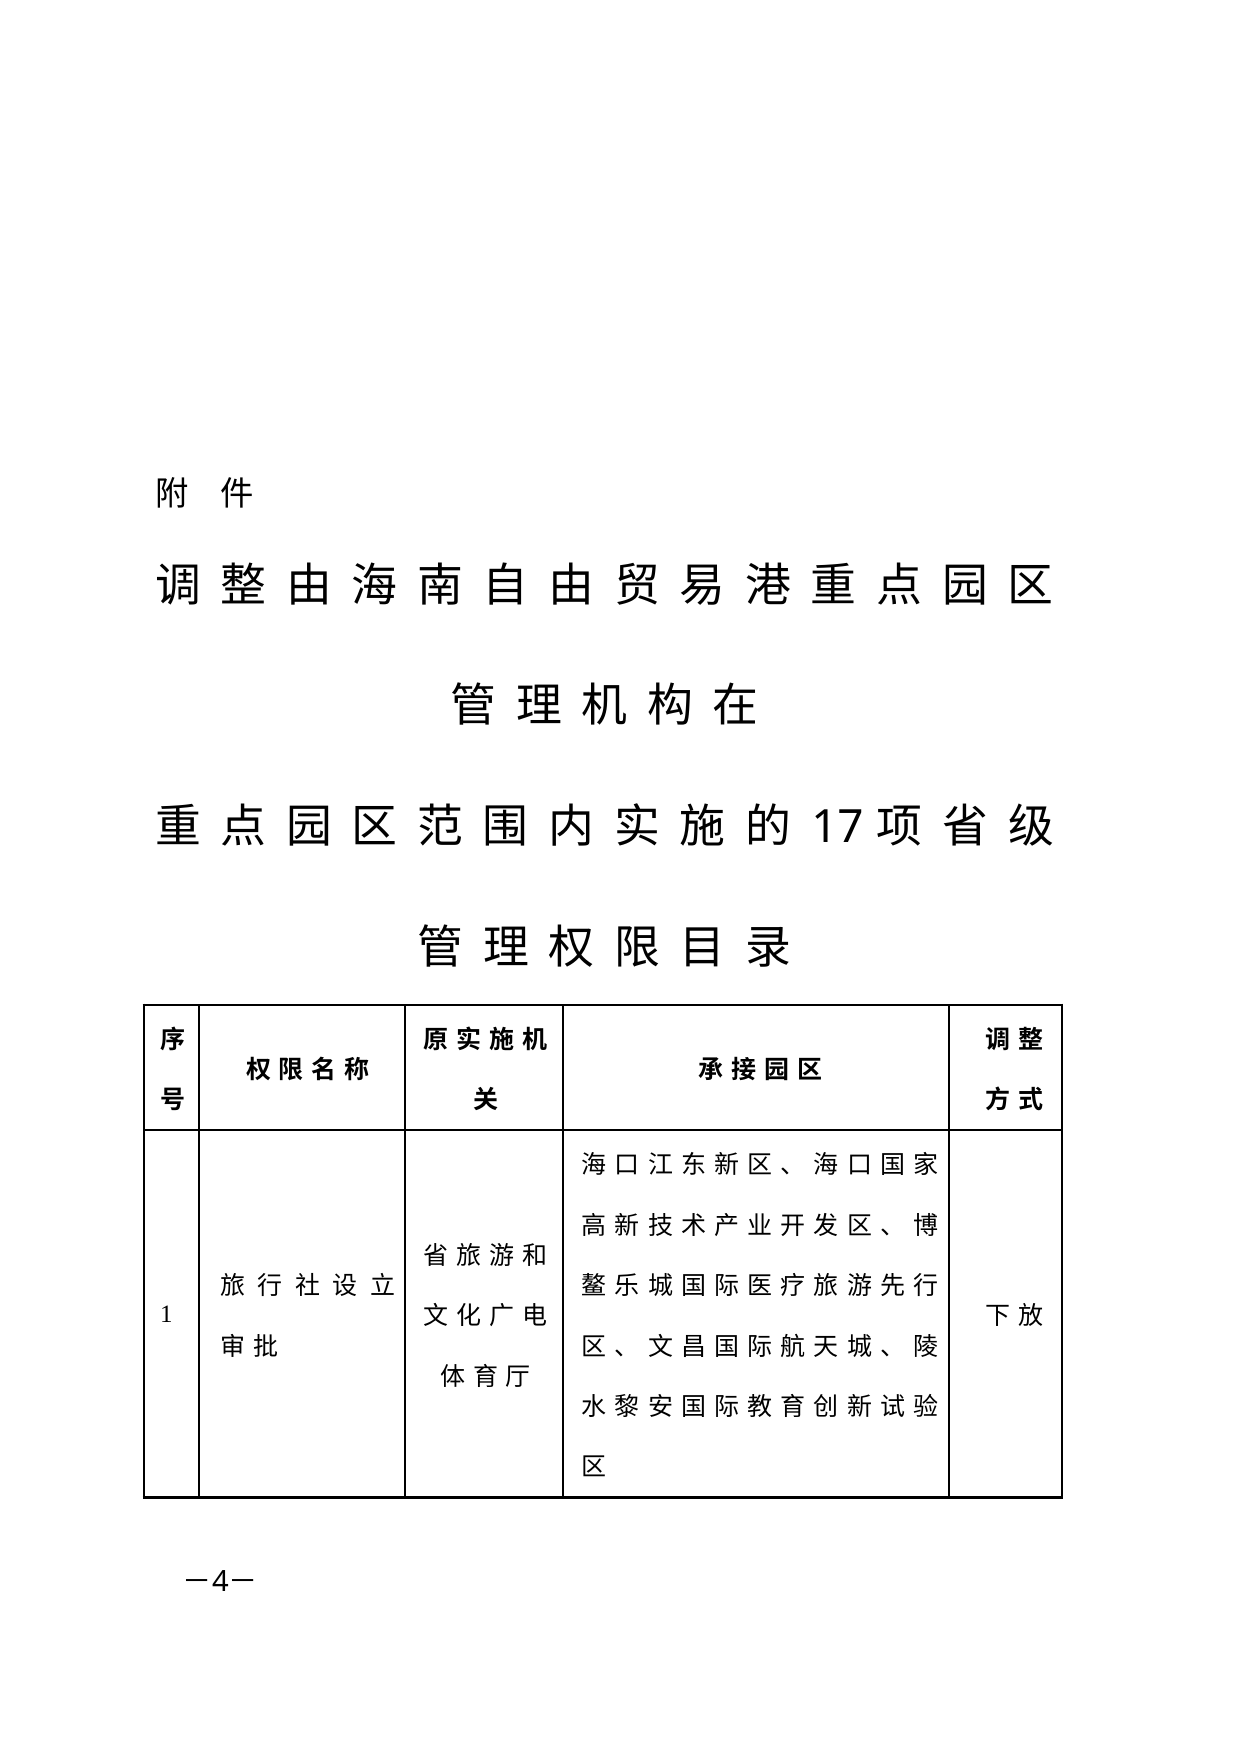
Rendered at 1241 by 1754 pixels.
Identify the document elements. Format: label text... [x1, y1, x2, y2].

list 调整由海南自由贸易港重点园区管理机构在 重点园区范围内实施的17项省级管理权限目录 [155, 521, 1073, 1003]
table_header 承接园区 [564, 1006, 948, 1129]
table_cell 海口江东新区、海口国家高新技术产业开发区、博鳌乐城国际医疗旅游先行区、文昌国际航天城、陵水黎安国际教育创新试验区 [564, 1131, 948, 1496]
table_header 调整方式 [950, 1006, 1061, 1129]
table_header 序号 [145, 1006, 198, 1129]
table_header 权限名称 [200, 1006, 404, 1129]
table_cell 旅行社设立审批 [200, 1131, 404, 1496]
table_header 原实施机关 [406, 1006, 562, 1129]
table_cell 省旅游和文化广电体育厅 [406, 1131, 562, 1496]
list 附件 [155, 461, 1073, 521]
table_cell 下放 [950, 1131, 1061, 1496]
table_cell 1 [145, 1131, 198, 1496]
